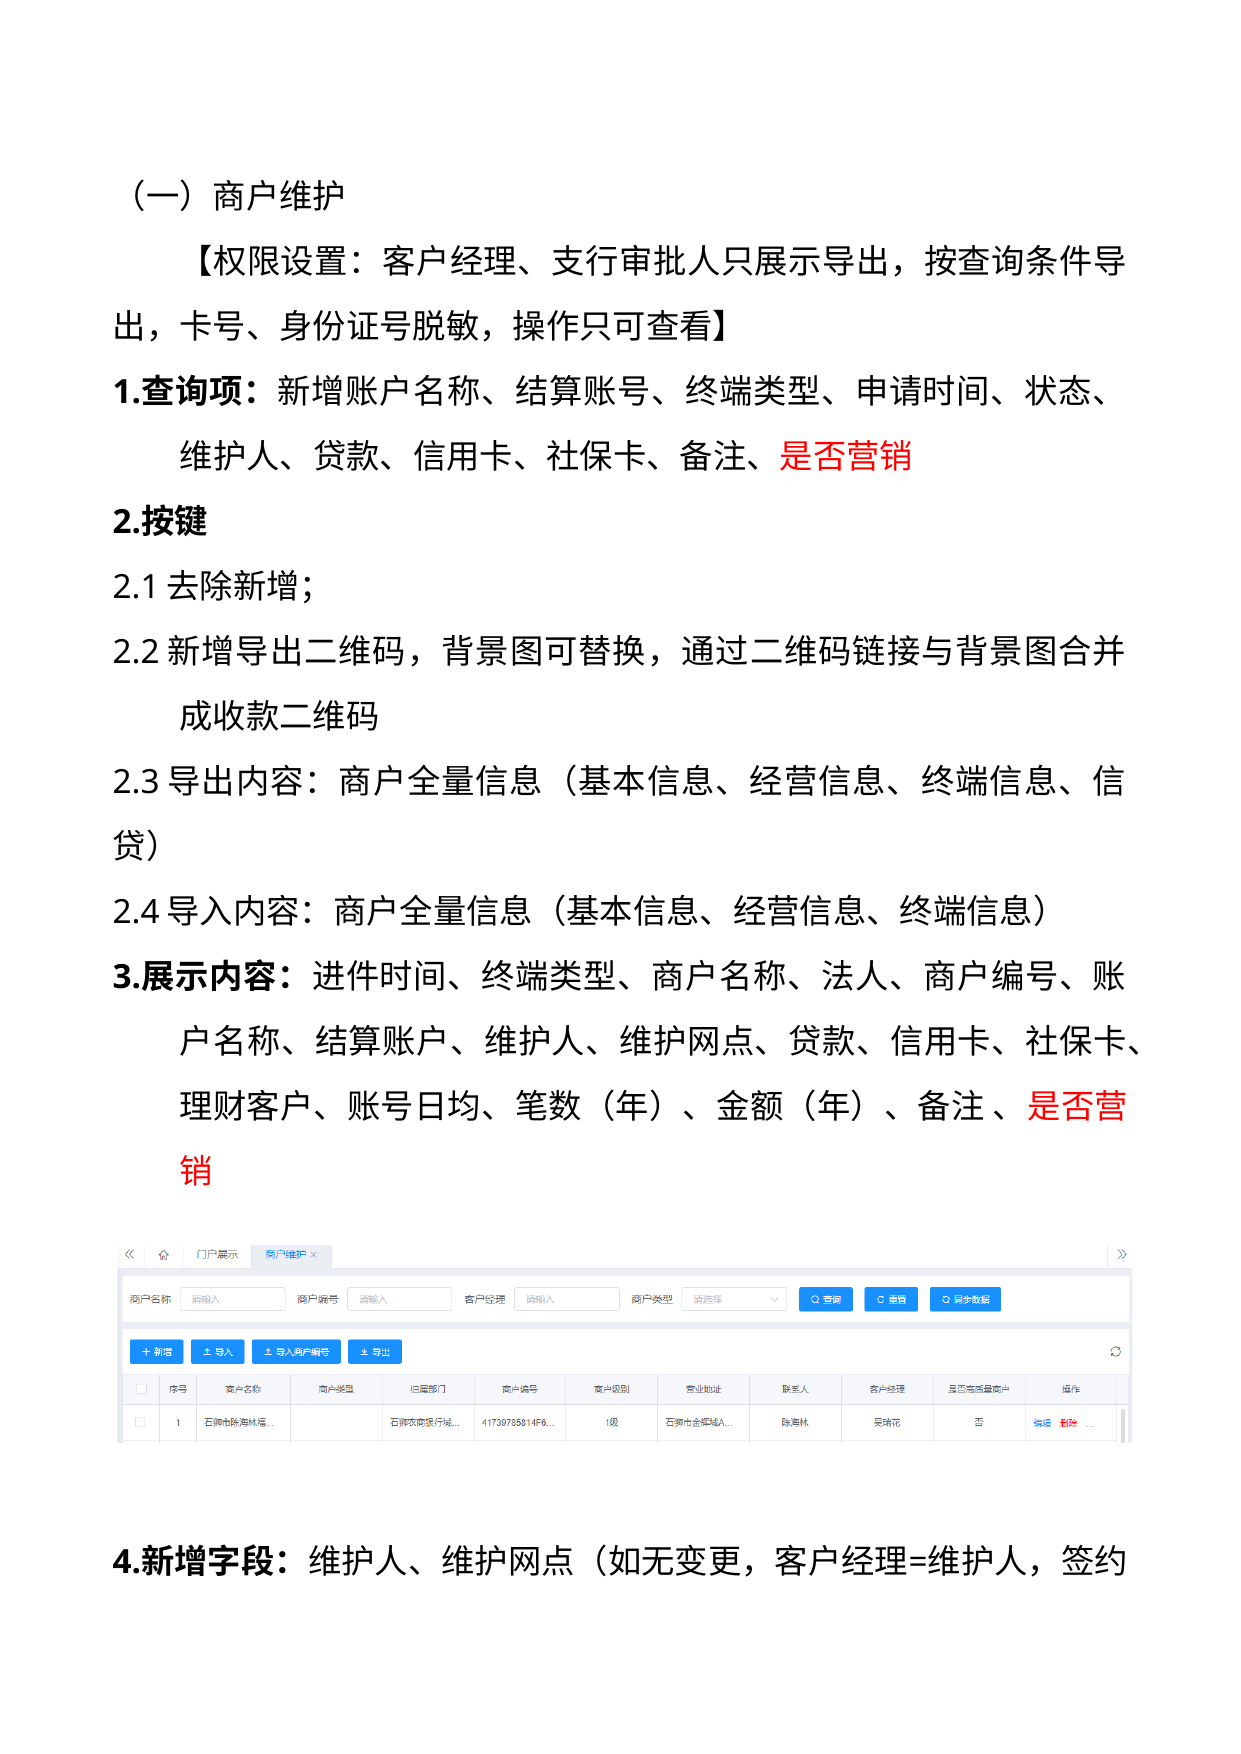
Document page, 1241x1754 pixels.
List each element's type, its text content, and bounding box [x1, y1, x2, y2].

text 【权限设置：客户经理、支行审批人只展示导出，按查询条件导出，卡号、身份证号脱敏，操作只可查看】 [112, 227, 1128, 357]
text 2.1去除新增； [112, 552, 1128, 617]
text 1.查询项：新增账户名称、结算账号、终端类型、申请时间、状态、维护人、贷款、信用卡、社保卡、备注、是否营销 [112, 357, 1128, 487]
text 2.按键 [112, 487, 1128, 552]
text 3.展示内容：进件时间、终端类型、商户名称、法人、商户编号、账户名称、结算账户、维护人、维护网点、贷款、信用卡、社保卡、理财客户、账号日均、笔数（年）、金额（年）、备注 、是否营销 [112, 942, 1128, 1202]
text 2.3导出内容：商户全量信息（基本信息、经营信息、终端信息、信贷） [112, 747, 1128, 877]
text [112, 1527, 1128, 1592]
picture [117, 1245, 1133, 1443]
text 2.2新增导出二维码，背景图可替换，通过二维码链接与背景图合并成收款二维码 [112, 617, 1128, 747]
text 2.4导入内容：商户全量信息（基本信息、经营信息、终端信息） [112, 877, 1128, 942]
list （一）商户维护 [112, 162, 1128, 227]
